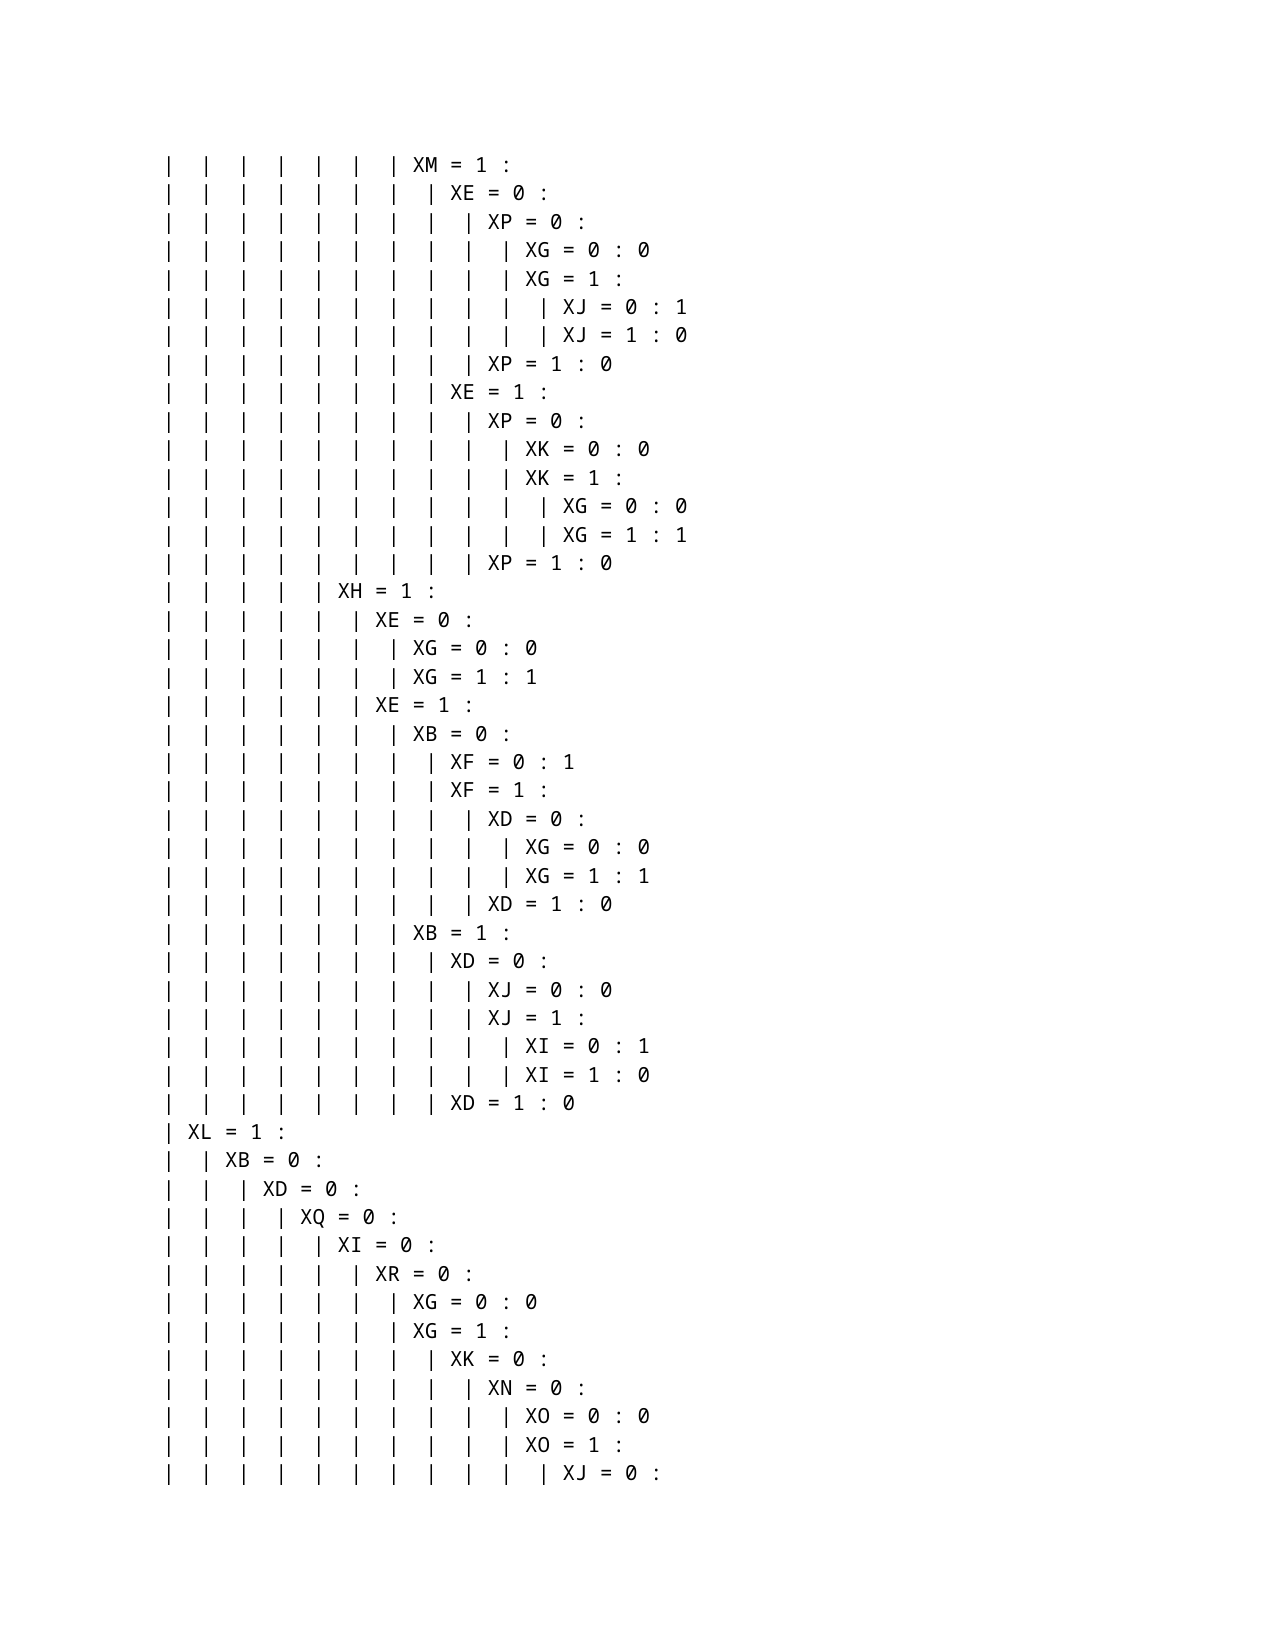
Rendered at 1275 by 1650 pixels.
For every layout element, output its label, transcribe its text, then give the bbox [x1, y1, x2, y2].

text | | | | | | | | | | | XG = 0 : 0 [150, 491, 1125, 520]
text | | | | | | | | | | | XJ = 0 : [150, 1458, 1125, 1487]
text | | | | | | | XG = 0 : 0 [150, 633, 1125, 662]
text | | | | | | | XM = 1 : [150, 150, 1125, 178]
text | | | | | | XE = 1 : [150, 690, 1125, 719]
text | XL = 1 : [150, 1117, 1125, 1145]
text | | | | | | | | | | XI = 1 : 0 [150, 1060, 1125, 1088]
text | | | | | | | XB = 0 : [150, 719, 1125, 747]
text | | | XD = 0 : [150, 1174, 1125, 1202]
text | | | | | | | | XE = 1 : [150, 377, 1125, 406]
text | | | | | XH = 1 : [150, 577, 1125, 605]
text | | | | | | | | | | XG = 1 : [150, 264, 1125, 292]
text | | | | | | | | XK = 0 : [150, 1344, 1125, 1373]
text | | | | | | | | | XP = 1 : 0 [150, 349, 1125, 377]
text | | | | | | | | XE = 0 : [150, 178, 1125, 207]
text | | | | | | | | | XJ = 0 : 0 [150, 975, 1125, 1003]
text | | | | | | XR = 0 : [150, 1259, 1125, 1287]
text | | | | XQ = 0 : [150, 1202, 1125, 1231]
text | | | | | | XE = 0 : [150, 605, 1125, 633]
text | | | | | | | | | XP = 0 : [150, 207, 1125, 235]
text | | | | | | | | XF = 0 : 1 [150, 747, 1125, 776]
text | | | | | | | | XD = 0 : [150, 946, 1125, 975]
text | | | | | XI = 0 : [150, 1231, 1125, 1259]
text | | | | | | | | | | | XJ = 1 : 0 [150, 321, 1125, 349]
text | | | | | | | | | | XG = 0 : 0 [150, 832, 1125, 861]
text | | | | | | | | | XP = 1 : 0 [150, 548, 1125, 577]
text | | | | | | | | | | | XJ = 0 : 1 [150, 292, 1125, 321]
text | | | | | | | XG = 1 : 1 [150, 662, 1125, 690]
text | | | | | | | | | | XG = 1 : 1 [150, 861, 1125, 889]
text | | | | | | | XB = 1 : [150, 918, 1125, 946]
text | | | | | | | | | | | XG = 1 : 1 [150, 520, 1125, 548]
text | | | | | | | XG = 0 : 0 [150, 1287, 1125, 1316]
text | | | | | | | | | | XI = 0 : 1 [150, 1032, 1125, 1060]
text | | | | | | | | | | XO = 1 : [150, 1430, 1125, 1458]
text | | | | | | | | | | XG = 0 : 0 [150, 235, 1125, 264]
text | | | | | | | XG = 1 : [150, 1316, 1125, 1344]
text | | | | | | | | | XD = 0 : [150, 804, 1125, 832]
text | | | | | | | | | XP = 0 : [150, 406, 1125, 434]
text | | | | | | | | | | XO = 0 : 0 [150, 1401, 1125, 1430]
text | | XB = 0 : [150, 1145, 1125, 1174]
text | | | | | | | | XF = 1 : [150, 776, 1125, 804]
text | | | | | | | | | XD = 1 : 0 [150, 889, 1125, 918]
text | | | | | | | | XD = 1 : 0 [150, 1088, 1125, 1117]
text | | | | | | | | | | XK = 1 : [150, 463, 1125, 491]
text | | | | | | | | | | XK = 0 : 0 [150, 434, 1125, 463]
text | | | | | | | | | XN = 0 : [150, 1373, 1125, 1401]
text | | | | | | | | | XJ = 1 : [150, 1003, 1125, 1032]
